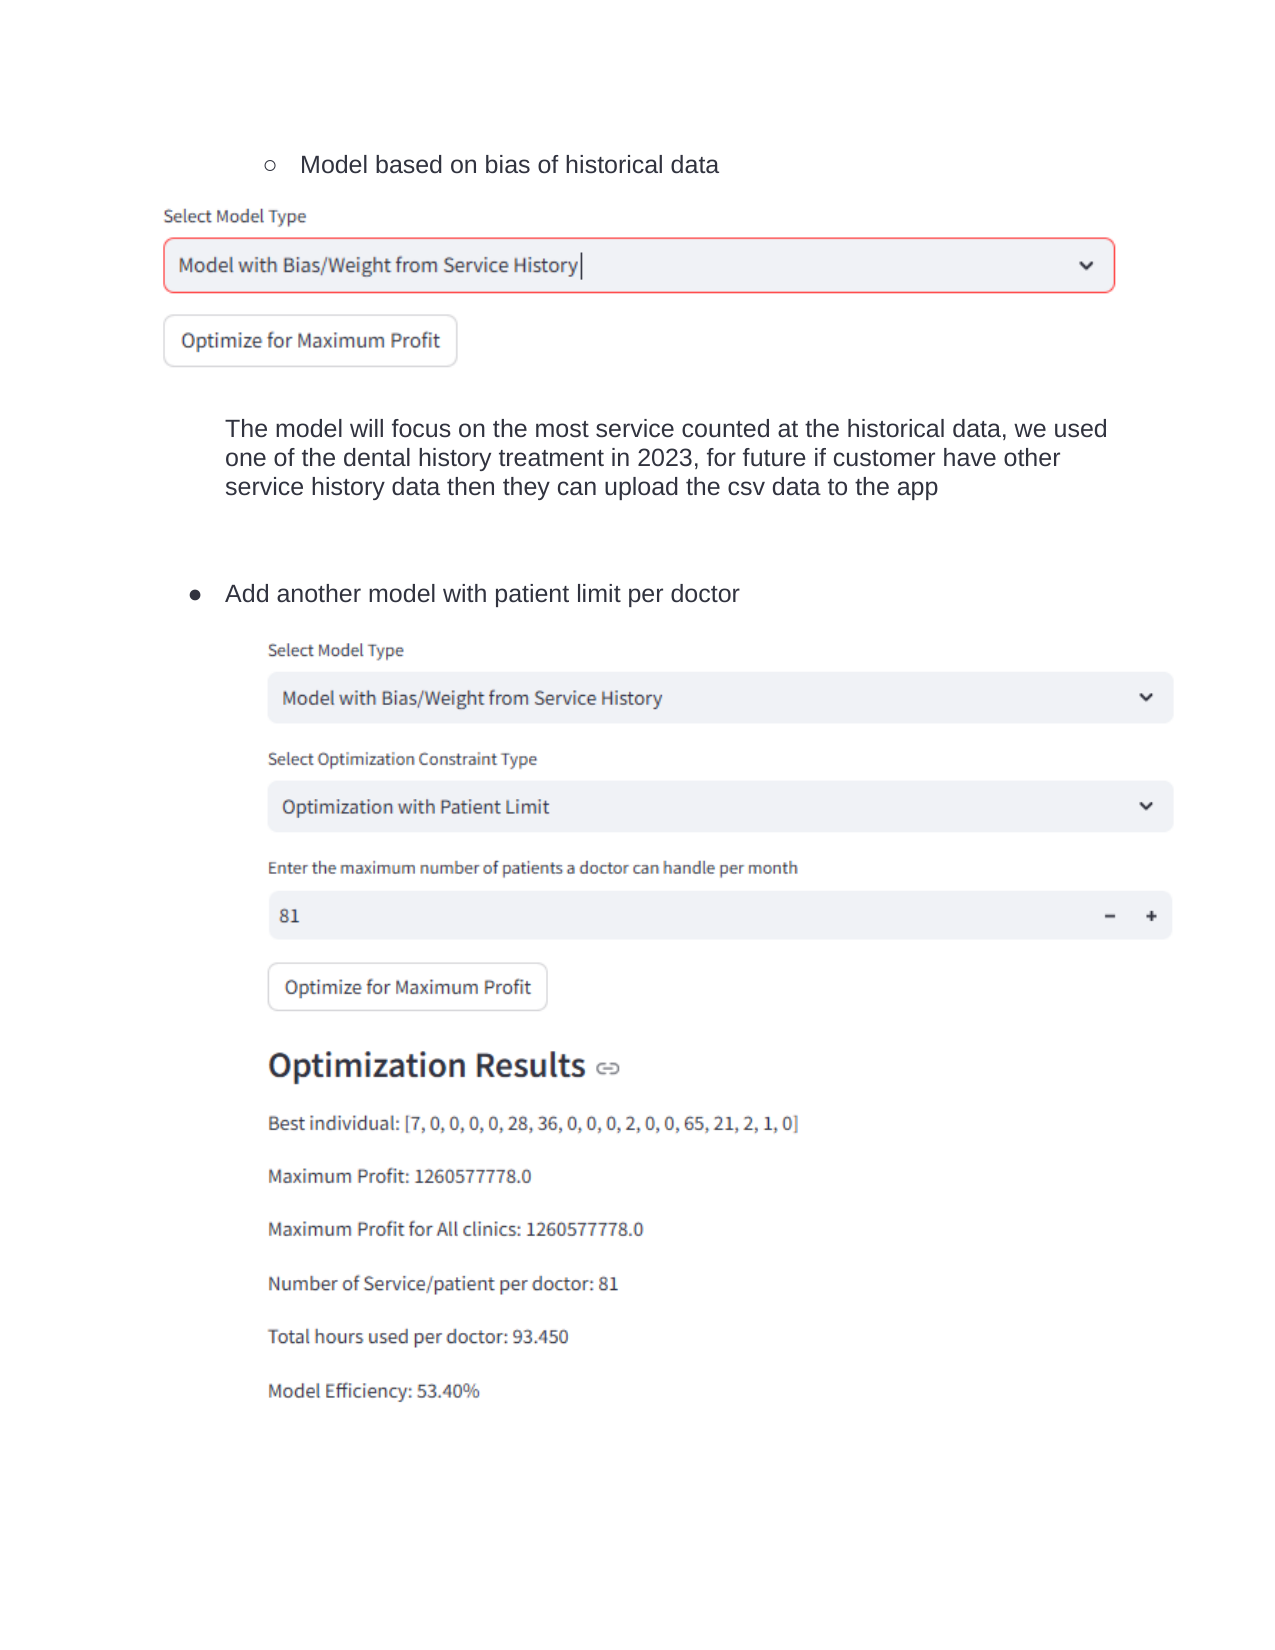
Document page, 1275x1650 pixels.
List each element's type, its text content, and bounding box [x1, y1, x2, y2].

text The model will focus on the most service counted at the historical data, we used one of the dental history treatment in 2023, for future if customer have other service history data then they can upload the csv data to the app [225, 414, 1125, 500]
picture [225, 632, 1200, 1415]
picture [150, 203, 1125, 390]
list Add another model with patient limit per doctor [187, 579, 1125, 608]
list Model based on bias of historical data [262, 150, 1125, 179]
